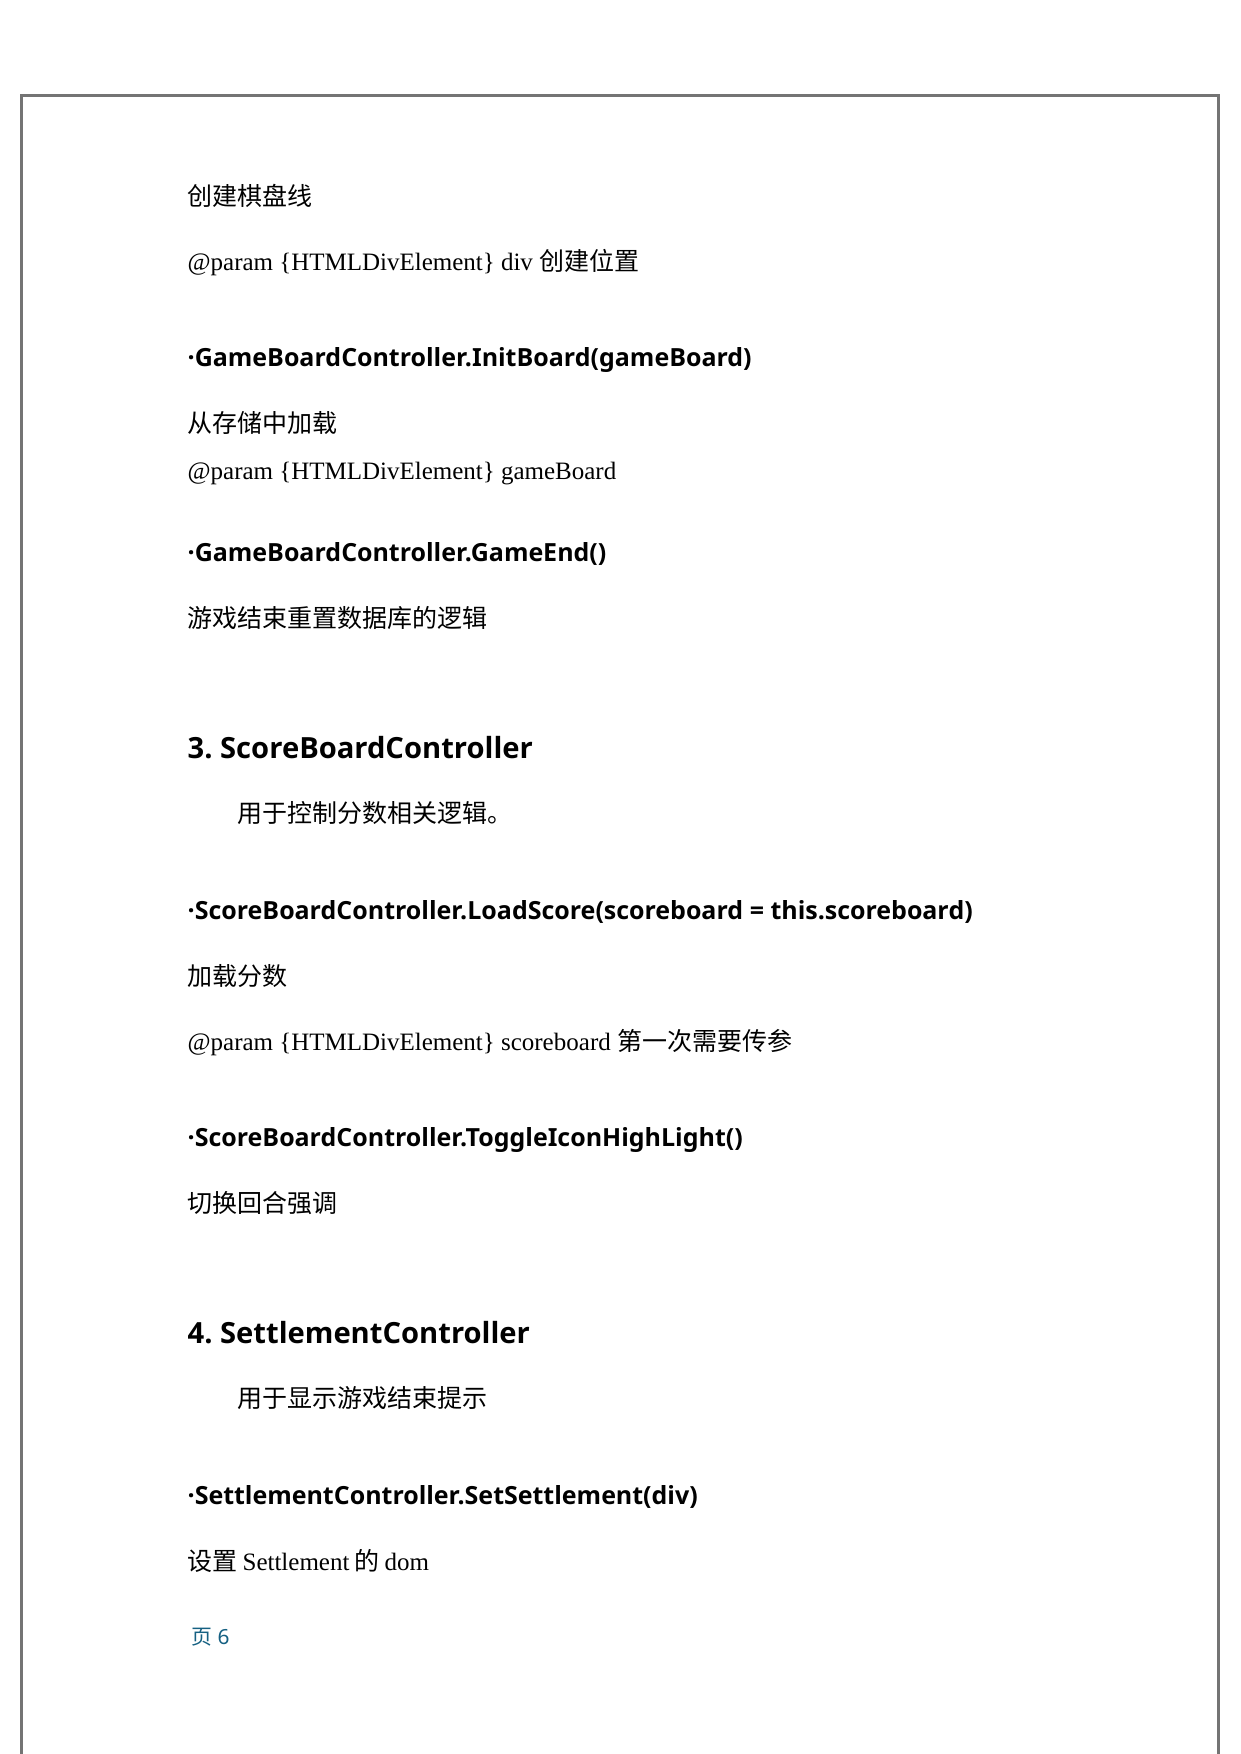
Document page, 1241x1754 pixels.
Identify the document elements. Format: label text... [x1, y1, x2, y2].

text 从存储中加载 [187, 389, 1053, 454]
text 3. ScoreBoardController [187, 714, 1053, 779]
text @param {HTMLDivElement} div 创建位置 [187, 227, 1053, 292]
text 设置Settlement的dom [187, 1527, 1053, 1592]
text ·ScoreBoardController.LoadScore(scoreboard = this.scoreboard) [187, 877, 1053, 942]
text 4. SettlementController [187, 1299, 1053, 1364]
text @param {HTMLDivElement} scoreboard 第一次需要传参 [187, 1007, 1053, 1072]
text 用于控制分数相关逻辑。 [187, 779, 1053, 844]
text ·SettlementController.SetSettlement(div) [187, 1462, 1053, 1527]
text ·ScoreBoardController.ToggleIconHighLight() [187, 1104, 1053, 1169]
text @param {HTMLDivElement} gameBoard [187, 454, 1053, 487]
text 创建棋盘线 [187, 162, 1053, 227]
text 加载分数 [187, 942, 1053, 1007]
text 切换回合强调 [187, 1169, 1053, 1234]
text ·GameBoardController.InitBoard(gameBoard) [187, 324, 1053, 389]
text 游戏结束重置数据库的逻辑 [187, 584, 1053, 649]
text ·GameBoardController.GameEnd() [187, 519, 1053, 584]
text 用于显示游戏结束提示 [187, 1364, 1053, 1429]
